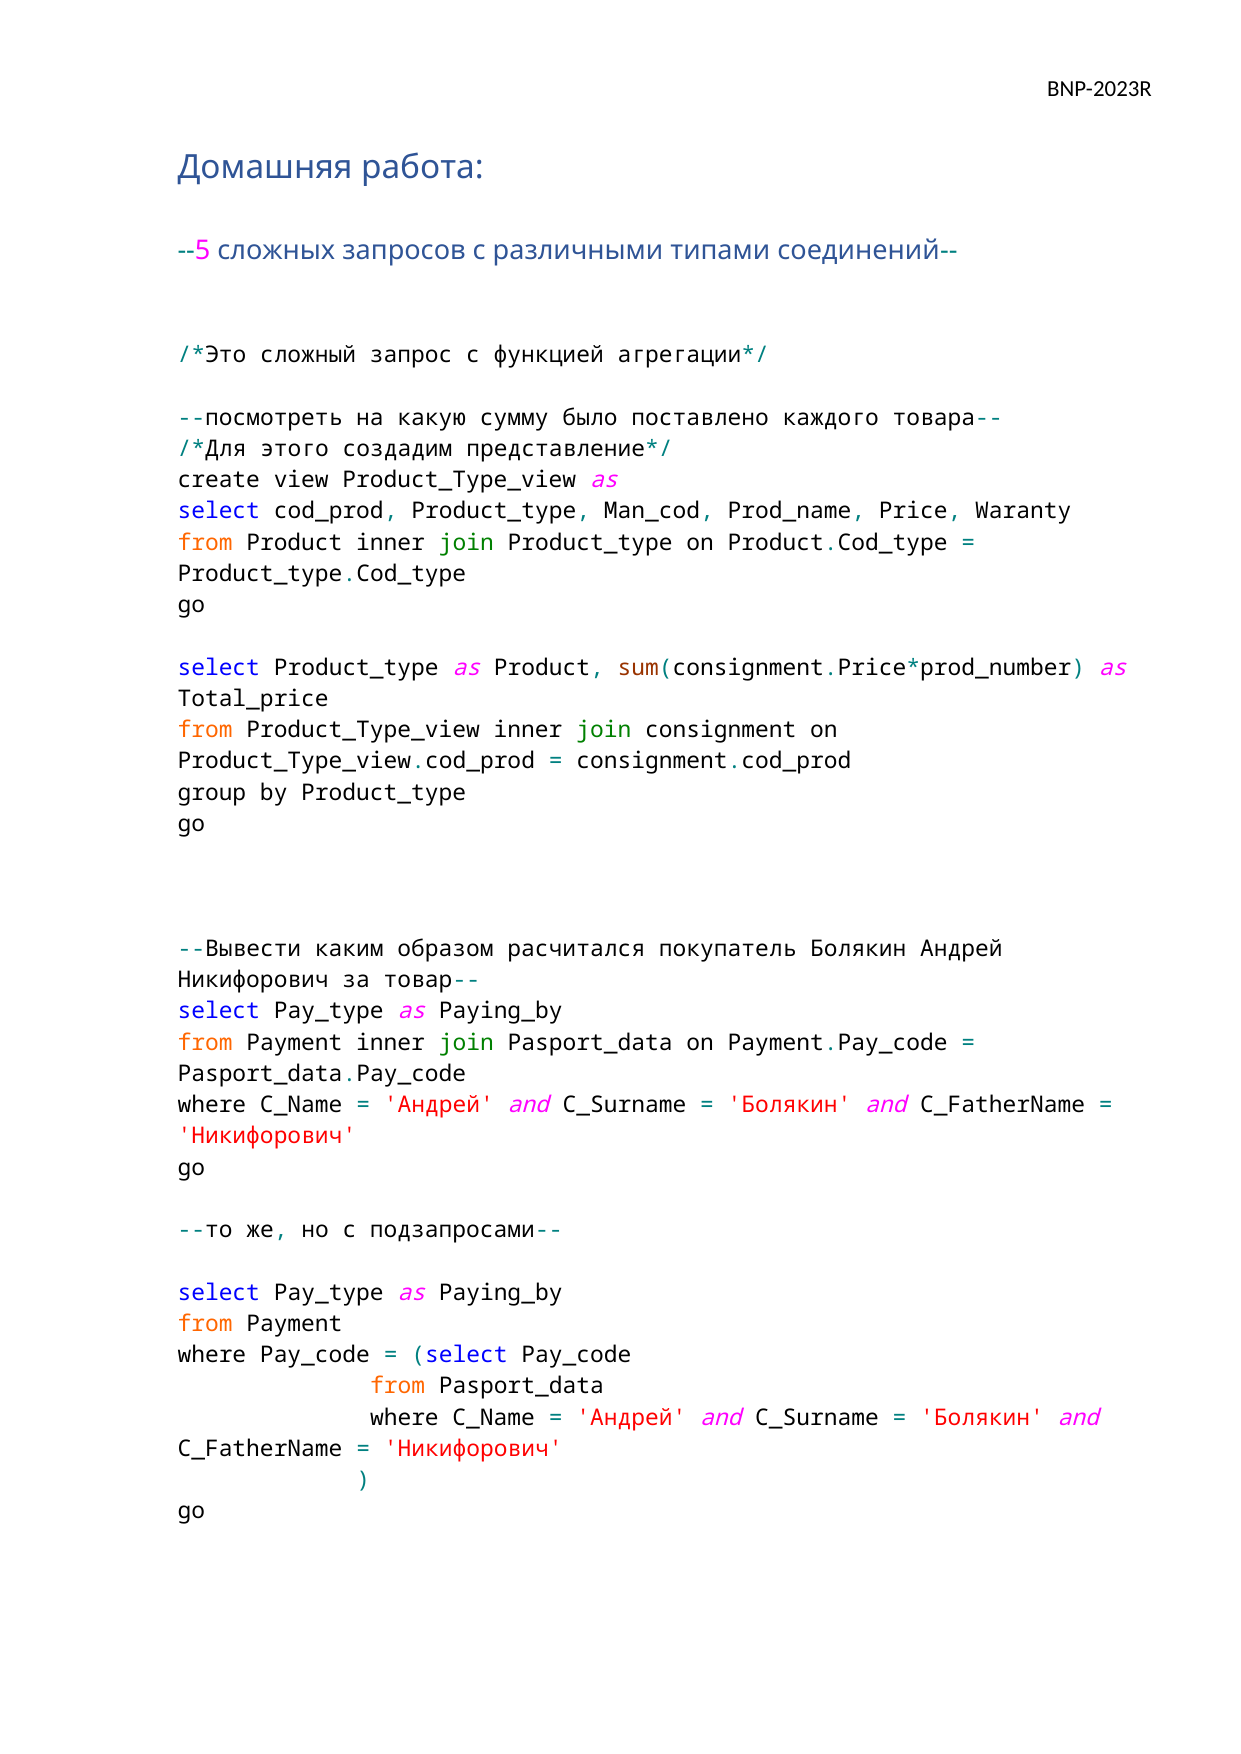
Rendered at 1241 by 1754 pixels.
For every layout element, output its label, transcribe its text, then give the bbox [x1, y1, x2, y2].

text select Pay_type as Paying_by [177, 1276, 1152, 1307]
text go [177, 807, 1152, 838]
text --то же, но с подзапросами-- [177, 1213, 1152, 1244]
text from Pasport_data [177, 1369, 1152, 1401]
text from Product inner join Product_type on Product.Cod_type = Product_type.Cod_type [177, 526, 1152, 588]
text from Payment [177, 1307, 1152, 1338]
text select cod_prod, Product_type, Man_cod, Prod_name, Price, Waranty [177, 494, 1152, 526]
text group by Product_type [177, 776, 1152, 807]
text go [177, 588, 1152, 619]
text create view Product_Type_view as [177, 463, 1152, 494]
text from Payment inner join Pasport_data on Payment.Pay_code = Pasport_data.Pay_code [177, 1026, 1152, 1088]
text --Вывести каким образом расчитался покупатель Болякин Андрей Никифорович за товар-- [177, 932, 1152, 994]
subtitle --5 сложных запросов с различными типами соединений-- [177, 230, 1152, 267]
text from Product_Type_view inner join consignment on Product_Type_view.cod_prod = consignment.cod_prod [177, 713, 1152, 776]
subtitle Домашняя работа: [177, 143, 1152, 188]
text ) [177, 1463, 1152, 1494]
text select Pay_type as Paying_by [177, 994, 1152, 1026]
text go [177, 1494, 1152, 1526]
text /*Для этого создадим представление*/ [177, 432, 1152, 463]
text where C_Name = 'Андрей' and C_Surname = 'Болякин' and C_FatherName = 'Никифорович' [177, 1401, 1152, 1463]
text where C_Name = 'Андрей' and C_Surname = 'Болякин' and C_FatherName = 'Никифорович' [177, 1088, 1152, 1151]
text select Product_type as Product, sum(consignment.Price*prod_number) as Total_price [177, 651, 1152, 713]
text --посмотреть на какую сумму было поставлено каждого товара-- [177, 401, 1152, 432]
text where Pay_code = (select Pay_code [177, 1338, 1152, 1369]
text /*Это сложный запрос с функцией агрегации*/ [177, 338, 1152, 369]
text go [177, 1151, 1152, 1182]
